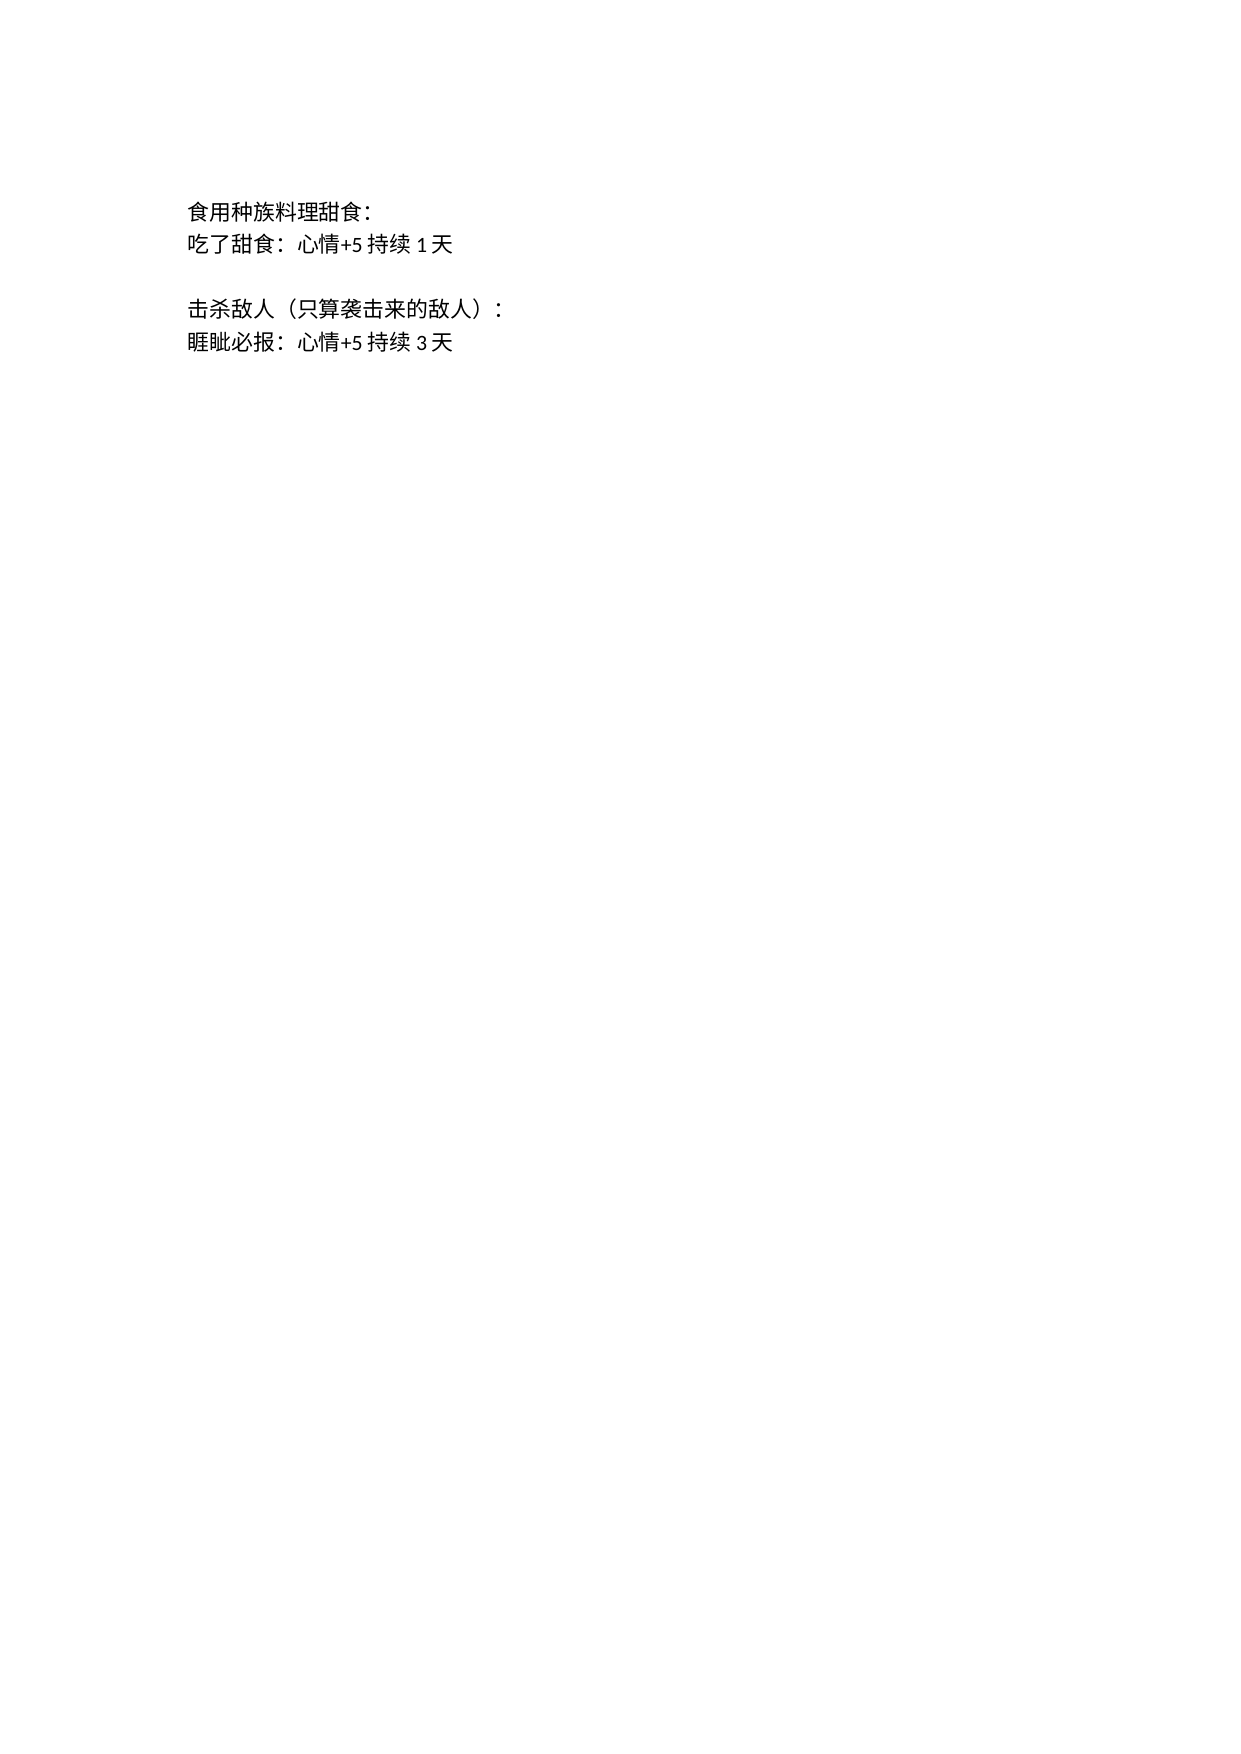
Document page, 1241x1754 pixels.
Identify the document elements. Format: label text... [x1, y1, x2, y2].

text 睚眦必报：心情+5 持续3天 [187, 324, 1053, 357]
text 吃了甜食：心情+5 持续1天 [187, 227, 1053, 259]
text 击杀敌人（只算袭击来的敌人）： [187, 292, 1053, 324]
text 食用种族料理甜食： [187, 194, 1053, 227]
